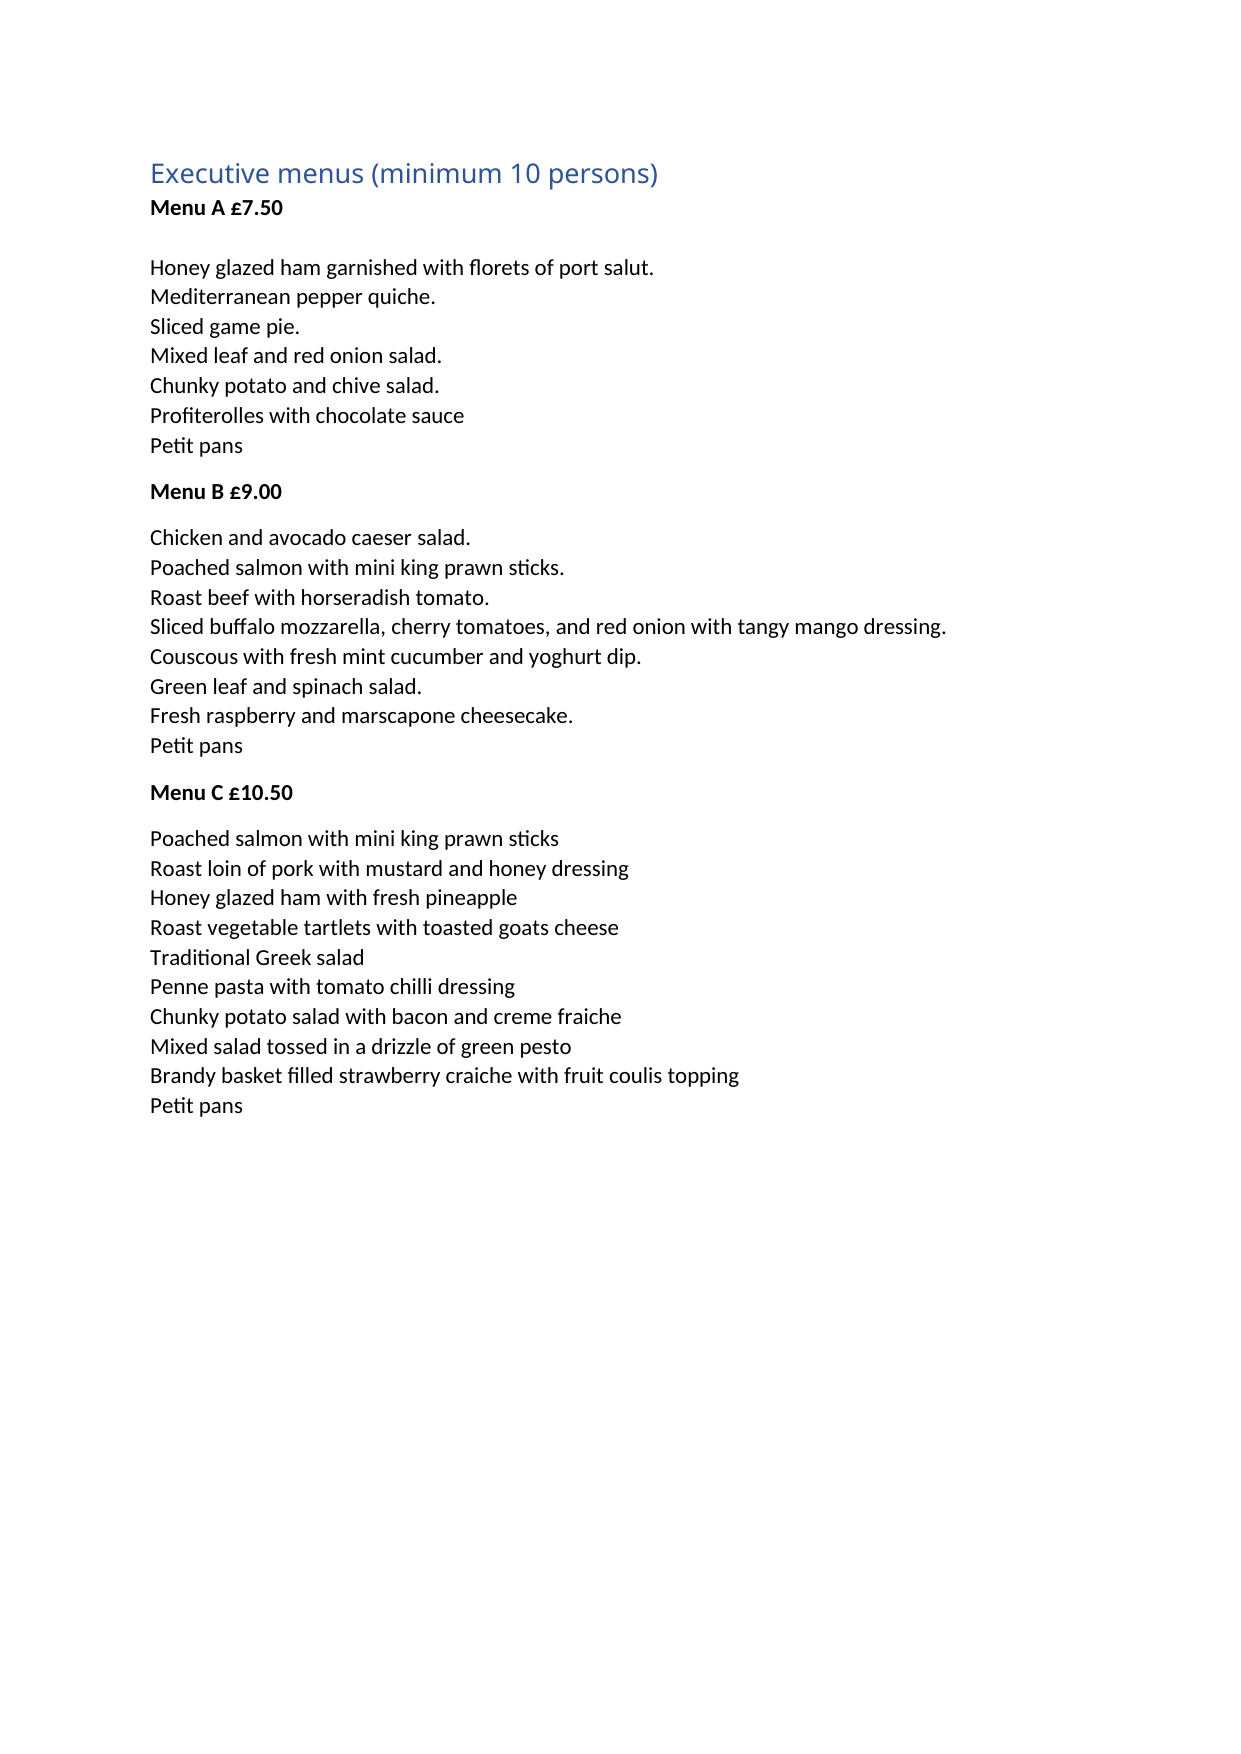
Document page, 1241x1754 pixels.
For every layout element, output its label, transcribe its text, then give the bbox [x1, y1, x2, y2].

text Chicken and avocado caeser salad. Poached salmon with mini king prawn sticks. Roast beef with horseradish tomato. Sliced buffalo mozzarella, cherry tomatoes, and red onion with tangy mango dressing. Couscous with fresh mint cucumber and yoghurt dip. Green leaf and spinach salad. Fresh raspberry and marscapone cheesecake. Petit pans [150, 523, 1090, 759]
text Menu A £7.50 Honey glazed ham garnished with florets of port salut. Mediterranean pepper quiche. Sliced game pie. Mixed leaf and red onion salad. Chunky potato and chive salad. Profiterolles with chocolate sauce Petit pans [150, 193, 1090, 459]
subtitle Executive menus (minimum 10 persons) [150, 154, 1090, 191]
text Poached salmon with mini king prawn sticks Roast loin of pork with mustard and honey dressing Honey glazed ham with fresh pineapple Roast vegetable tartlets with toasted goats cheese Traditional Greek salad Penne pasta with tomato chilli dressing Chunky potato salad with bacon and creme fraiche Mixed salad tossed in a drizzle of green pesto Brandy basket filled strawberry craiche with fruit coulis topping Petit pans [150, 824, 1090, 1119]
text Menu B £9.00 [150, 477, 1090, 505]
text Menu C £10.50 [150, 778, 1090, 806]
